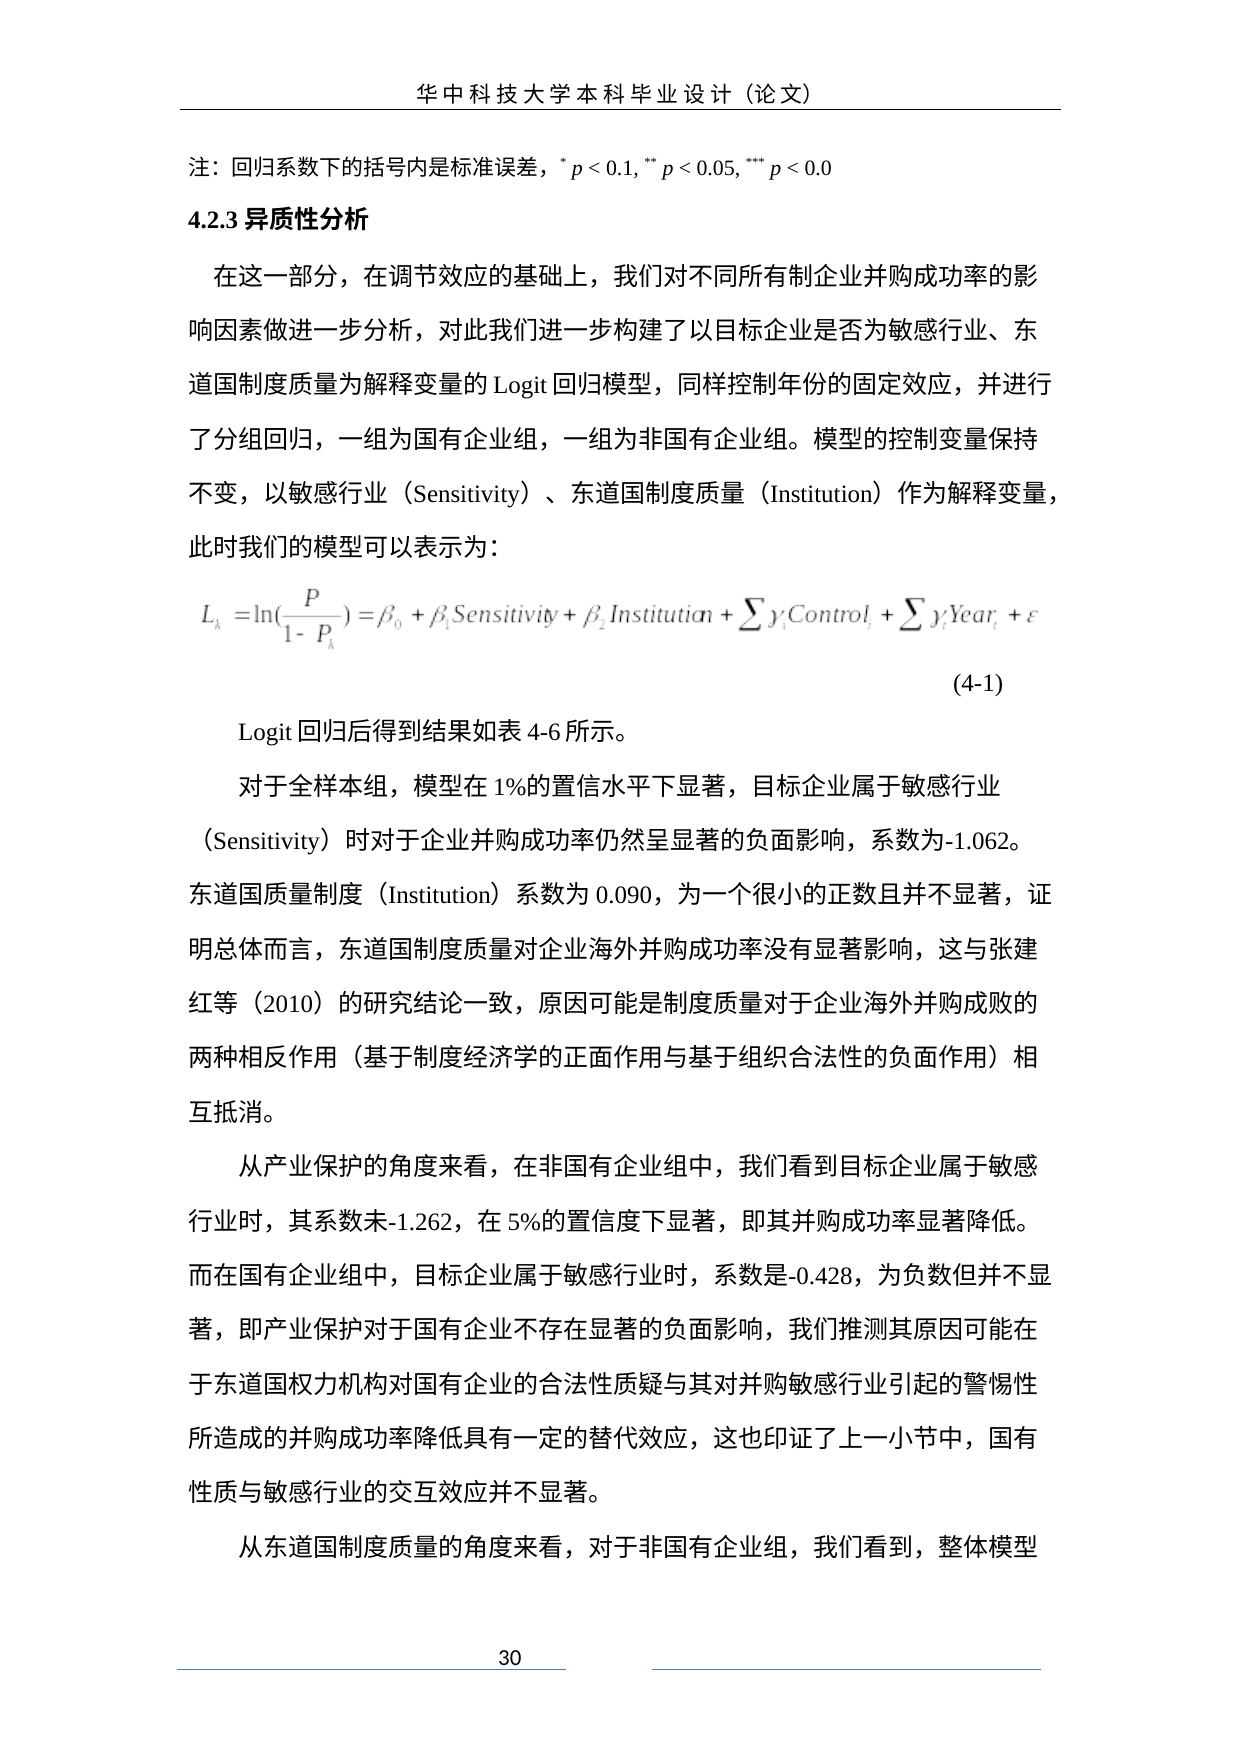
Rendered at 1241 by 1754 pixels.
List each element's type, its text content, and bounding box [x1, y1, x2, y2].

text (4-1) [188, 582, 1052, 697]
list 对于全样本组，模型在1%的置信水平下显著，目标企业属于敏感行业（Sensitivity）时对于企业并购成功率仍然呈显著的负面影响，系数为-1.062。东道国质量制度（Institution）系数为0.090，为一个很小的正数且并不显著，证明总体而言，东道国制度质量对企业海外并购成功率没有显著影响，这与张建红等（2010）的研究结论一致，原因可能是制度质量对于企业海外并购成败的两种相反作用（基于制度经济学的正面作用与基于组织合法性的负面作用）相互抵消。 [188, 766, 1052, 1128]
text 注：回归系数下的括号内是标准误差，* p < 0.1, ** p < 0.05, *** p < 0.0 [188, 150, 1052, 182]
list 从产业保护的角度来看，在非国有企业组中，我们看到目标企业属于敏感行业时，其系数未-1.262，在5%的置信度下显著，即其并购成功率显著降低。而在国有企业组中，目标企业属于敏感行业时，系数是-0.428，为负数但并不显著，即产业保护对于国有企业不存在显著的负面影响，我们推测其原因可能在于东道国权力机构对国有企业的合法性质疑与其对并购敏感行业引起的警惕性所造成的并购成功率降低具有一定的替代效应，这也印证了上一小节中，国有性质与敏感行业的交互效应并不显著。 [188, 1147, 1052, 1509]
subtitle 4.2.3 异质性分析 [188, 199, 1052, 236]
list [188, 1527, 1052, 1563]
list Logit回归后得到结果如表4-6所示。 [188, 712, 1052, 748]
list 在这一部分，在调节效应的基础上，我们对不同所有制企业并购成功率的影响因素做进一步分析，对此我们进一步构建了以目标企业是否为敏感行业、东道国制度质量为解释变量的Logit回归模型，同样控制年份的固定效应，并进行了分组回归，一组为国有企业组，一组为非国有企业组。模型的控制变量保持不变，以敏感行业（Sensitivity）、东道国制度质量（Institution）作为解释变量，此时我们的模型可以表示为： [188, 256, 1052, 564]
